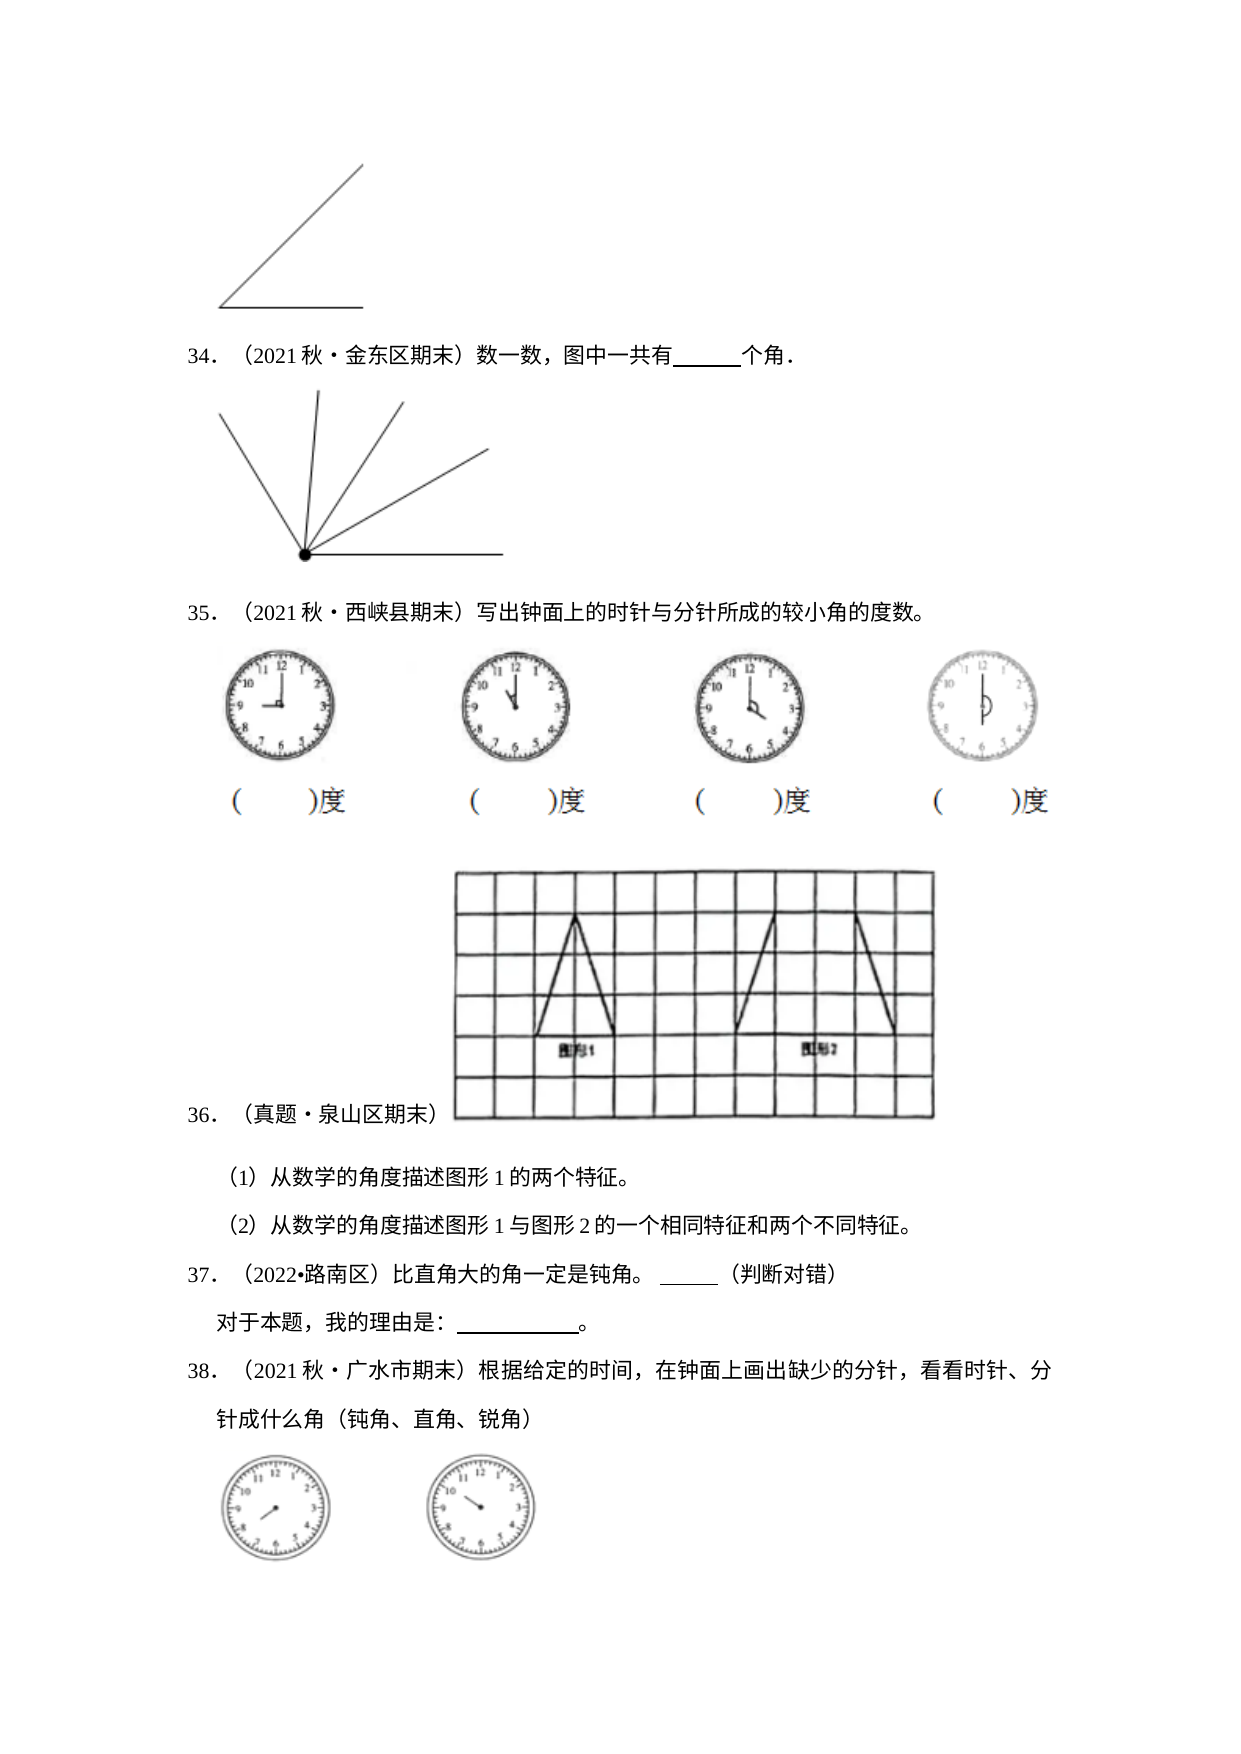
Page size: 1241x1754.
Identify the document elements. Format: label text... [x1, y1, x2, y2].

text 对于本题，我的理由是： 。 [216, 1304, 1053, 1337]
picture [216, 1450, 541, 1567]
text 34．（2021秋•金东区期末）数一数，图中一共有 个角． [187, 338, 1053, 370]
picture [216, 386, 504, 562]
text （2）从数学的角度描述图形1与图形2的一个相同特征和两个不同特征。 [216, 1208, 1053, 1240]
picture [216, 162, 365, 312]
text 38．（2021秋•广水市期末）根据给定的时间，在钟面上画出缺少的分针，看看时针、分针成什么角（钝角、直角、锐角） [187, 1353, 1053, 1434]
picture [450, 866, 938, 1123]
text 35．（2021秋•西峡县期末）写出钟面上的时针与分针所成的较小角的度数。 [187, 594, 1053, 627]
text 37．（2022•路南区）比直角大的角一定是钝角。 （判断对错） [187, 1256, 1053, 1289]
text （1）从数学的角度描述图形1的两个特征。 [216, 1159, 1053, 1192]
picture [216, 642, 1054, 820]
